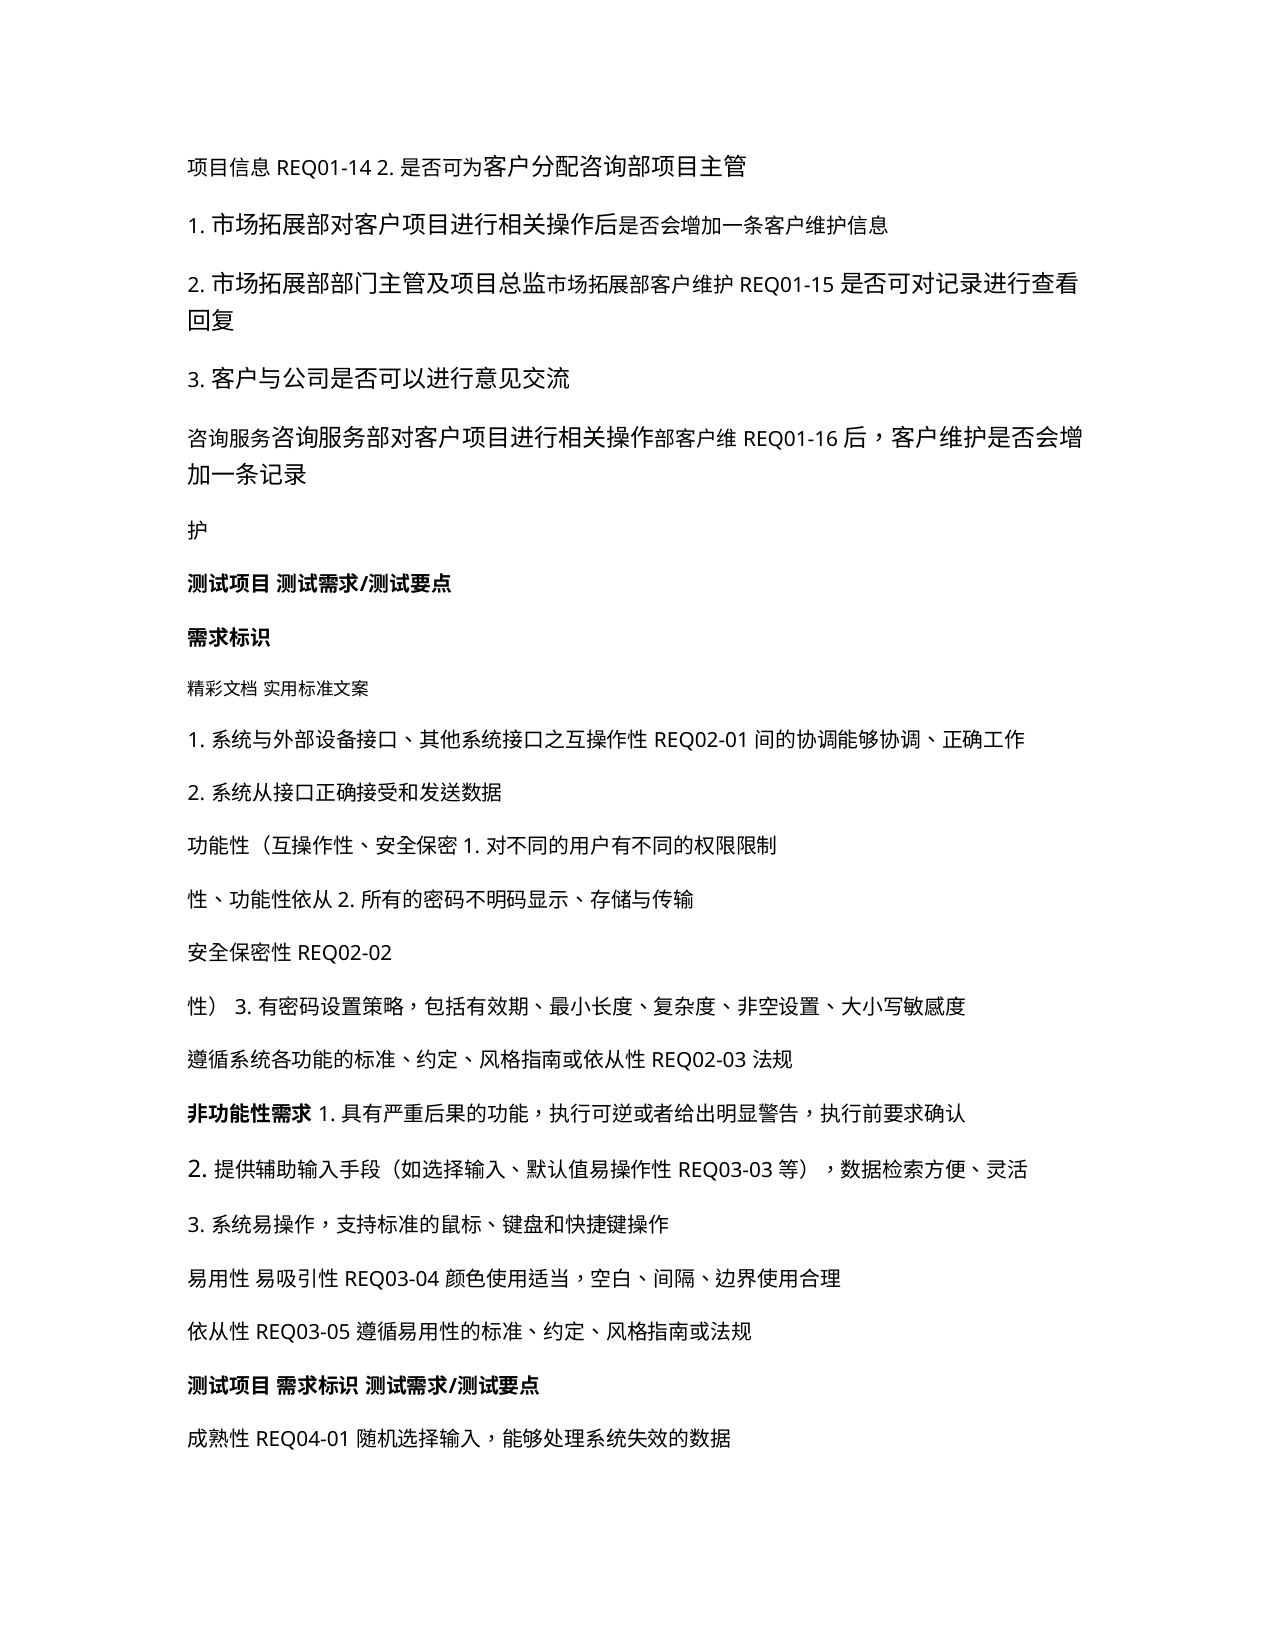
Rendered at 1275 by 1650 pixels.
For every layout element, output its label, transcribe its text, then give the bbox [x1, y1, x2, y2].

text 2. 市场拓展部部门主管及项目总监市场拓展部客户维护 REQ01-15 是否可对记录进行查看回复 [187, 266, 1087, 336]
text 3. 客户与公司是否可以进行意见交流 [187, 362, 1087, 395]
text 测试项目 需求标识 测试需求/测试要点 [187, 1371, 1087, 1399]
text 易用性 易吸引性 REQ03-04 颜色使用适当，空白、间隔、边界使用合理 [187, 1264, 1087, 1292]
text 依从性 REQ03-05 遵循易用性的标准、约定、风格指南或法规 [187, 1317, 1087, 1346]
text 性、功能性依从2. 所有的密码不明码显示、存储与传输 [187, 885, 1087, 913]
text 遵循系统各功能的标准、约定、风格指南或依从性 REQ02-03 法规 [187, 1045, 1087, 1074]
text 2. 提供辅助输入手段（如选择输入、默认值易操作性 REQ03-03 等），数据检索方便、灵活 [187, 1152, 1087, 1185]
text 项目信息 REQ01-14 2. 是否可为客户分配咨询部项目主管 [187, 150, 1087, 183]
text 性） 3. 有密码设置策略，包括有效期、最小长度、复杂度、非空设置、大小写敏感度 [187, 992, 1087, 1020]
text 1. 系统与外部设备接口、其他系统接口之互操作性 REQ02-01 间的协调能够协调、正确工作 [187, 725, 1087, 753]
text 精彩文档 实用标准文案 [187, 676, 1087, 700]
text 非功能性需求 1. 具有严重后果的功能，执行可逆或者给出明显警告，执行前要求确认 [187, 1099, 1087, 1127]
text 成熟性 REQ04-01 随机选择输入，能够处理系统失效的数据 [187, 1424, 1087, 1453]
text 1. 市场拓展部对客户项目进行相关操作后是否会增加一条客户维护信息 [187, 208, 1087, 241]
text 2. 系统从接口正确接受和发送数据 [187, 778, 1087, 807]
text 测试项目 测试需求/测试要点 [187, 569, 1087, 598]
text 护 [187, 516, 1087, 544]
text 3. 系统易操作，支持标准的鼠标、键盘和快捷键操作 [187, 1211, 1087, 1239]
text 需求标识 [187, 623, 1087, 651]
text 咨询服务咨询服务部对客户项目进行相关操作部客户维 REQ01-16 后，客户维护是否会增加一条记录 [187, 420, 1087, 490]
text 功能性（互操作性、安全保密1. 对不同的用户有不同的权限限制 [187, 832, 1087, 860]
text 安全保密性 REQ02-02 [187, 938, 1087, 967]
